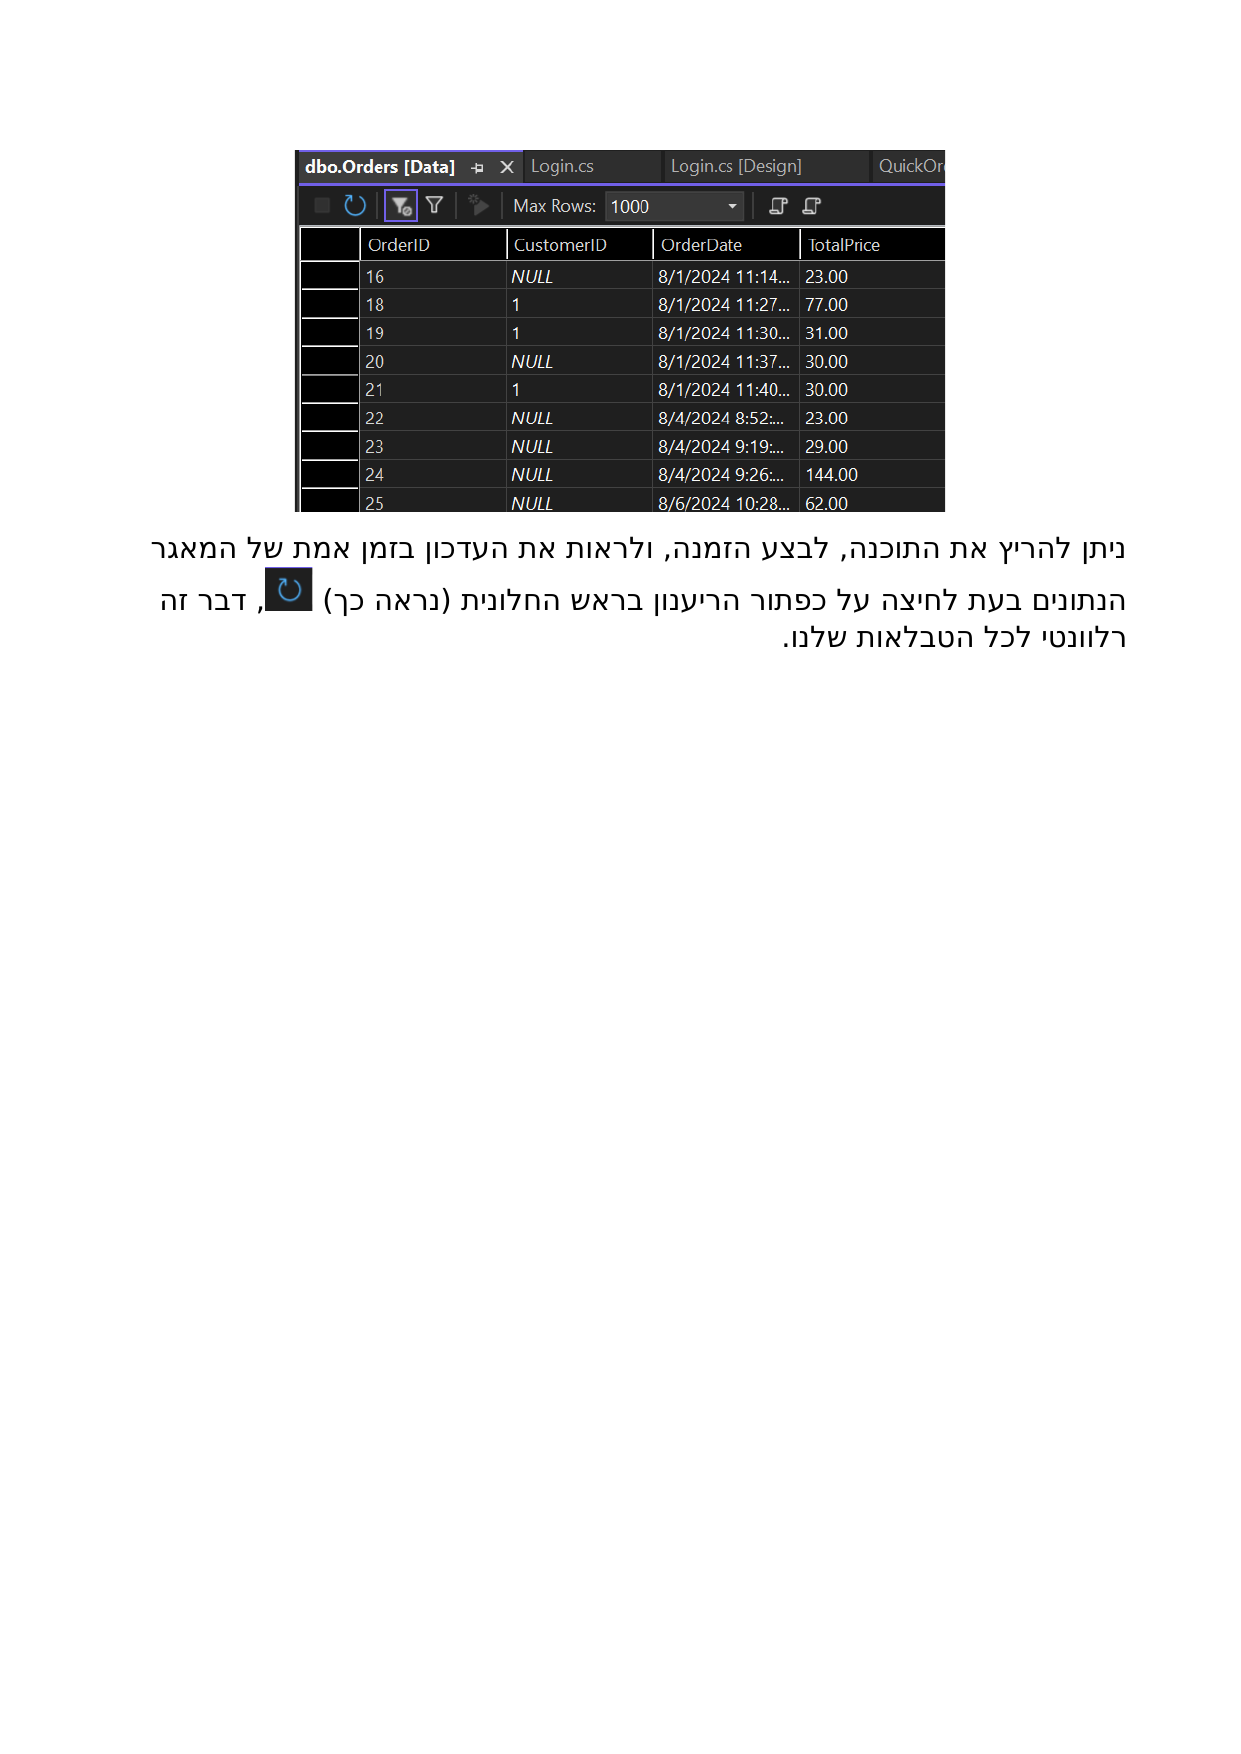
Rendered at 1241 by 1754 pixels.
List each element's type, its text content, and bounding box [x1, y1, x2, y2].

picture [265, 567, 313, 611]
text ניתן להריץ את התוכנה, לבצע הזמנה, ולראות את העדכון בזמן אמת של המאגר הנתונים בעת לחיצה על כפתור הריענון בראש החלונית (נראה כך) , דבר זה רלוונטי לכל הטבלאות שלנו. [112, 531, 1128, 654]
picture [294, 150, 946, 512]
